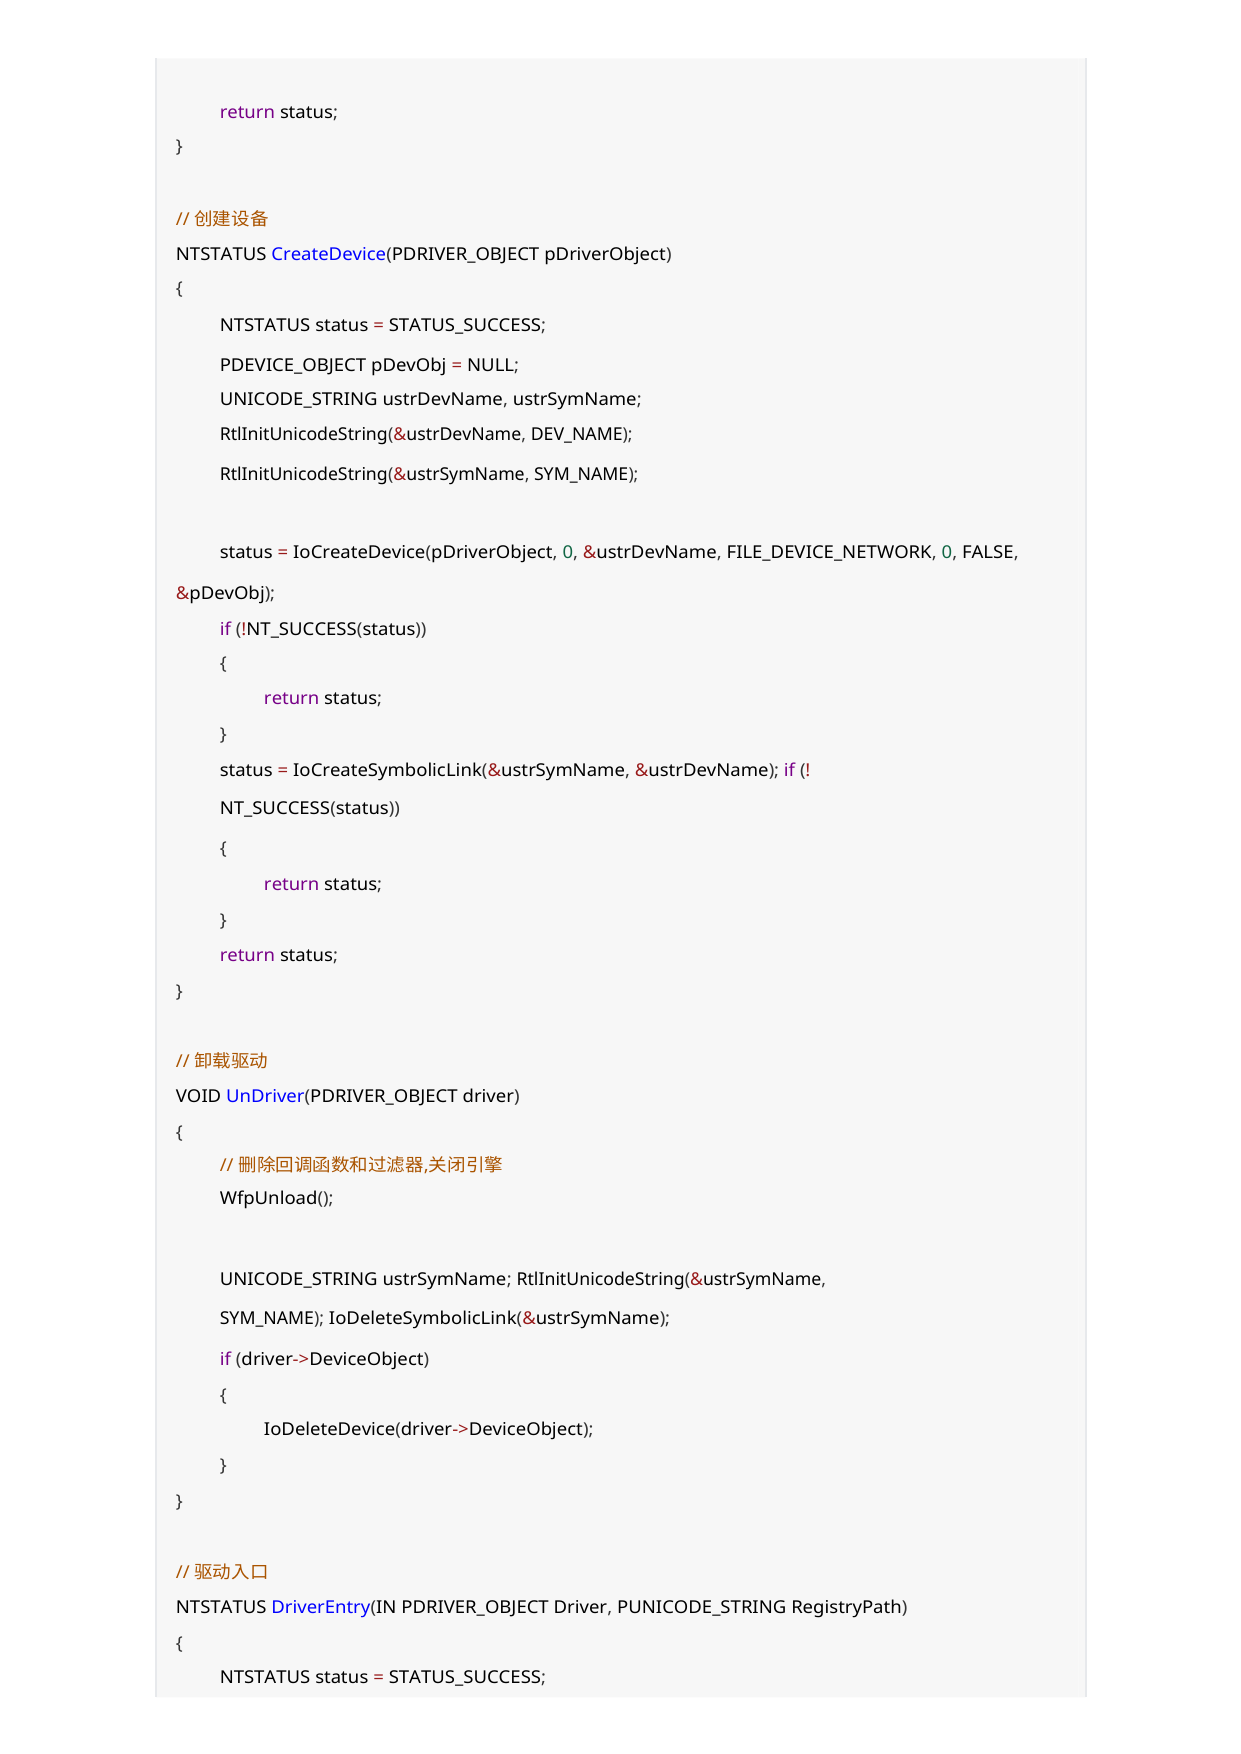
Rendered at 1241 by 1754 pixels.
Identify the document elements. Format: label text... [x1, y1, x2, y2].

text return status; [219, 942, 1098, 966]
text WfpUnload(); [219, 1185, 1098, 1209]
text { [219, 651, 1098, 675]
text VOID UnDriver(PDRIVER_OBJECT driver) [176, 1083, 1098, 1108]
text // 驱动入口 [176, 1559, 1098, 1583]
text } [176, 1489, 1098, 1513]
text if (!NT_SUCCESS(status)) [219, 621, 1098, 638]
text // 创建设备 [176, 206, 1098, 231]
text { [219, 1382, 1098, 1406]
text { [176, 276, 1098, 300]
text } [176, 134, 1098, 158]
text // 删除回调函数和过滤器,关闭引擎 [219, 1152, 1098, 1176]
text status = IoCreateSymbolicLink(&ustrSymName, &ustrDevName); if (!NT_SUCCESS(status)) [219, 757, 861, 820]
text UNICODE_STRING ustrSymName; RtlInitUnicodeString(&ustrSymName, SYM_NAME); IoDeleteSymbolicLink(&ustrSymName); [219, 1266, 848, 1330]
text if (driver->DeviceObject) [219, 1346, 1098, 1370]
text IoDeleteDevice(driver->DeviceObject); [264, 1417, 1098, 1441]
text NTSTATUS CreateDevice(PDRIVER_OBJECT pDriverObject) [176, 241, 1098, 265]
text NTSTATUS status = STATUS_SUCCESS; [219, 1665, 1098, 1689]
text } [219, 907, 1098, 932]
text return status; [264, 871, 1098, 896]
text NTSTATUS status = STATUS_SUCCESS; PDEVICE_OBJECT pDevObj = NULL; [219, 312, 586, 377]
text status = IoCreateDevice(pDriverObject, 0, &ustrDevName, FILE_DEVICE_NETWORK, 0, FALSE, &pDevObj); [176, 540, 1059, 604]
text } [219, 1453, 1098, 1477]
text RtlInitUnicodeString(&ustrDevName, DEV_NAME); RtlInitUnicodeString(&ustrSymName, SYM_NAME); [219, 421, 848, 486]
text { [176, 1119, 1098, 1144]
text // 卸载驱动 [176, 1048, 1098, 1073]
text return status; [219, 99, 1098, 123]
text { [219, 835, 1098, 859]
text UNICODE_STRING ustrDevName, ustrSymName; [219, 393, 1098, 409]
text return status; [264, 685, 1098, 709]
text } [176, 978, 1098, 1002]
text { [176, 1630, 1098, 1654]
text NTSTATUS DriverEntry(IN PDRIVER_OBJECT Driver, PUNICODE_STRING RegistryPath) [176, 1594, 1098, 1618]
text } [219, 721, 1098, 745]
